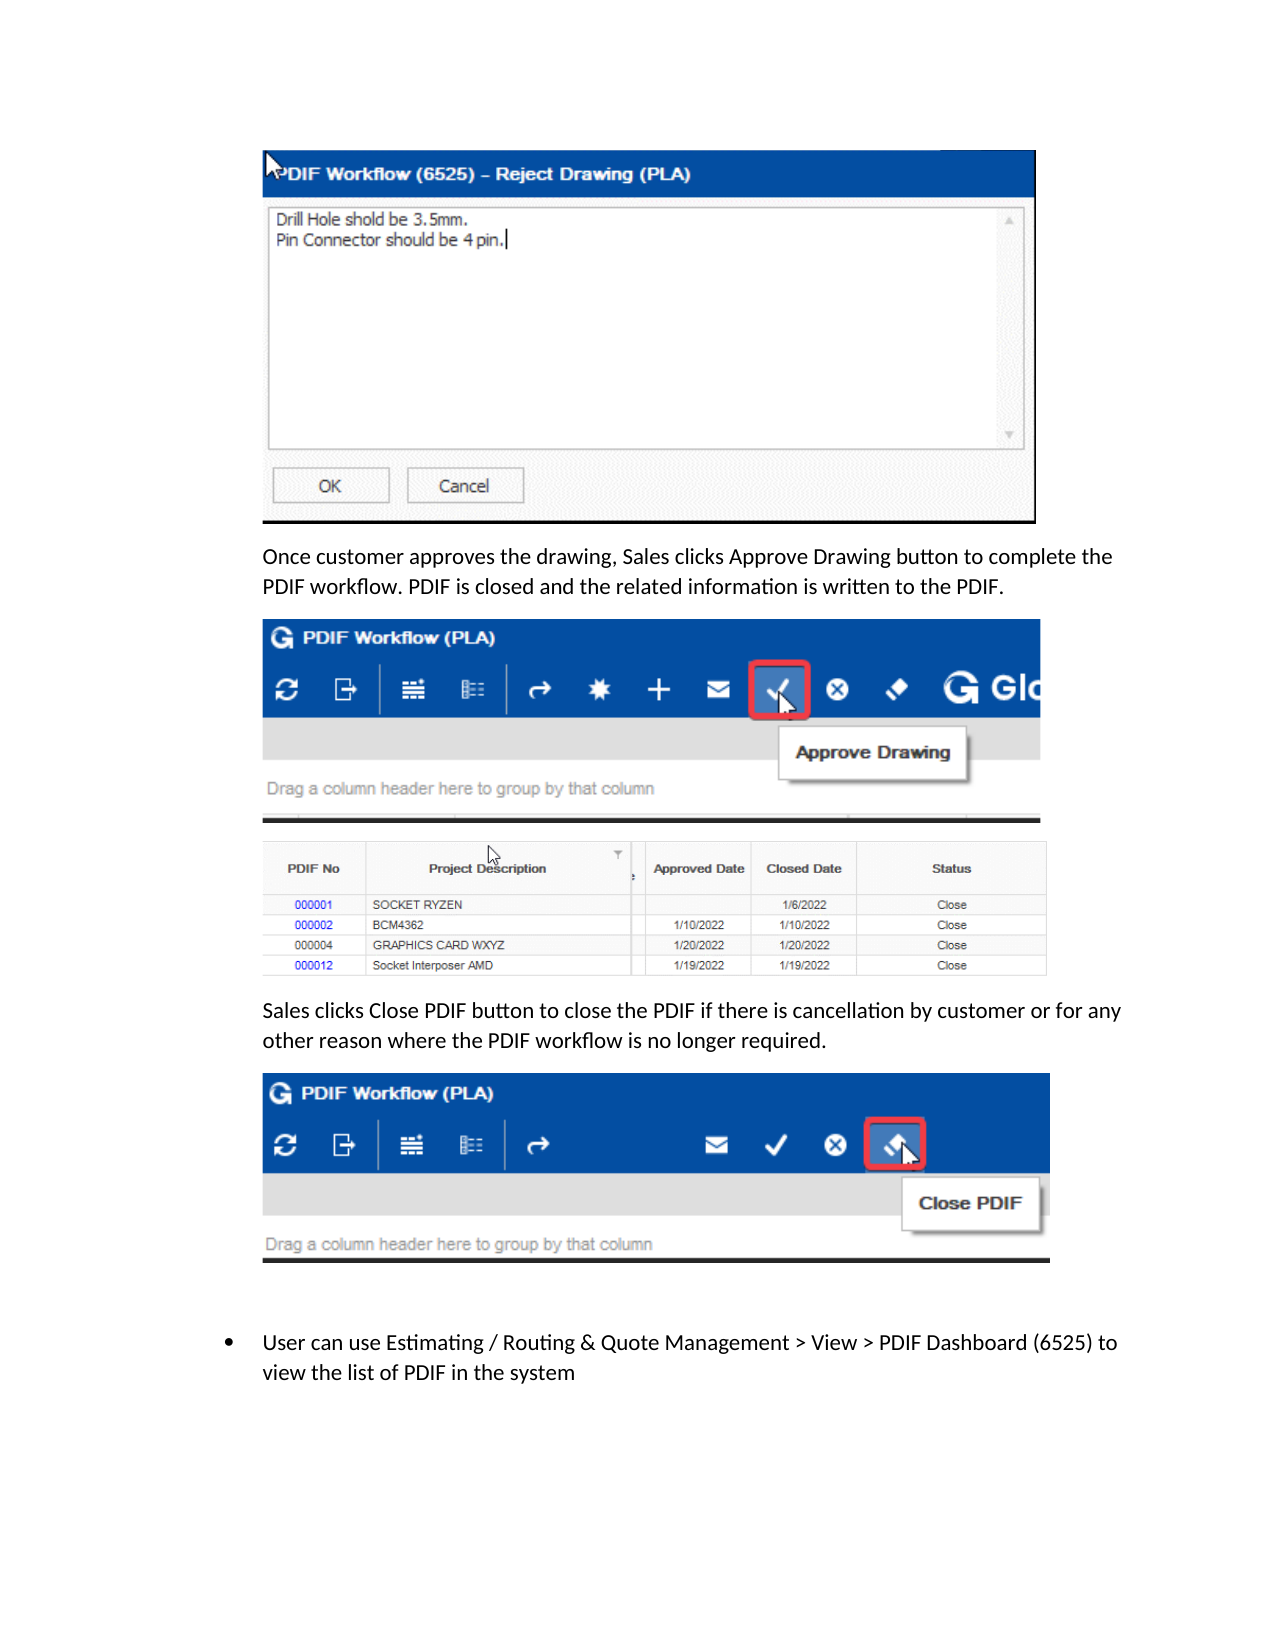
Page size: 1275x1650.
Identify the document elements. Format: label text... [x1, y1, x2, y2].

text Sales clicks Close PDIF button to close the PDIF if there is cancellation by customer or for any other reason where the PDIF workflow is no longer required. [262, 996, 1125, 1054]
picture [262, 150, 1036, 524]
list User can use Estimating / Routing & Quote Management > View > PDIF Dashboard (6525) to view the list of PDIF in the system [225, 1328, 1125, 1386]
picture [262, 619, 1041, 823]
picture [262, 841, 1047, 978]
picture [262, 1073, 1050, 1263]
text Once customer approves the drawing, Sales clicks Approve Drawing button to complete the PDIF workflow. PDIF is closed and the related information is written to the PDIF. [262, 542, 1125, 601]
